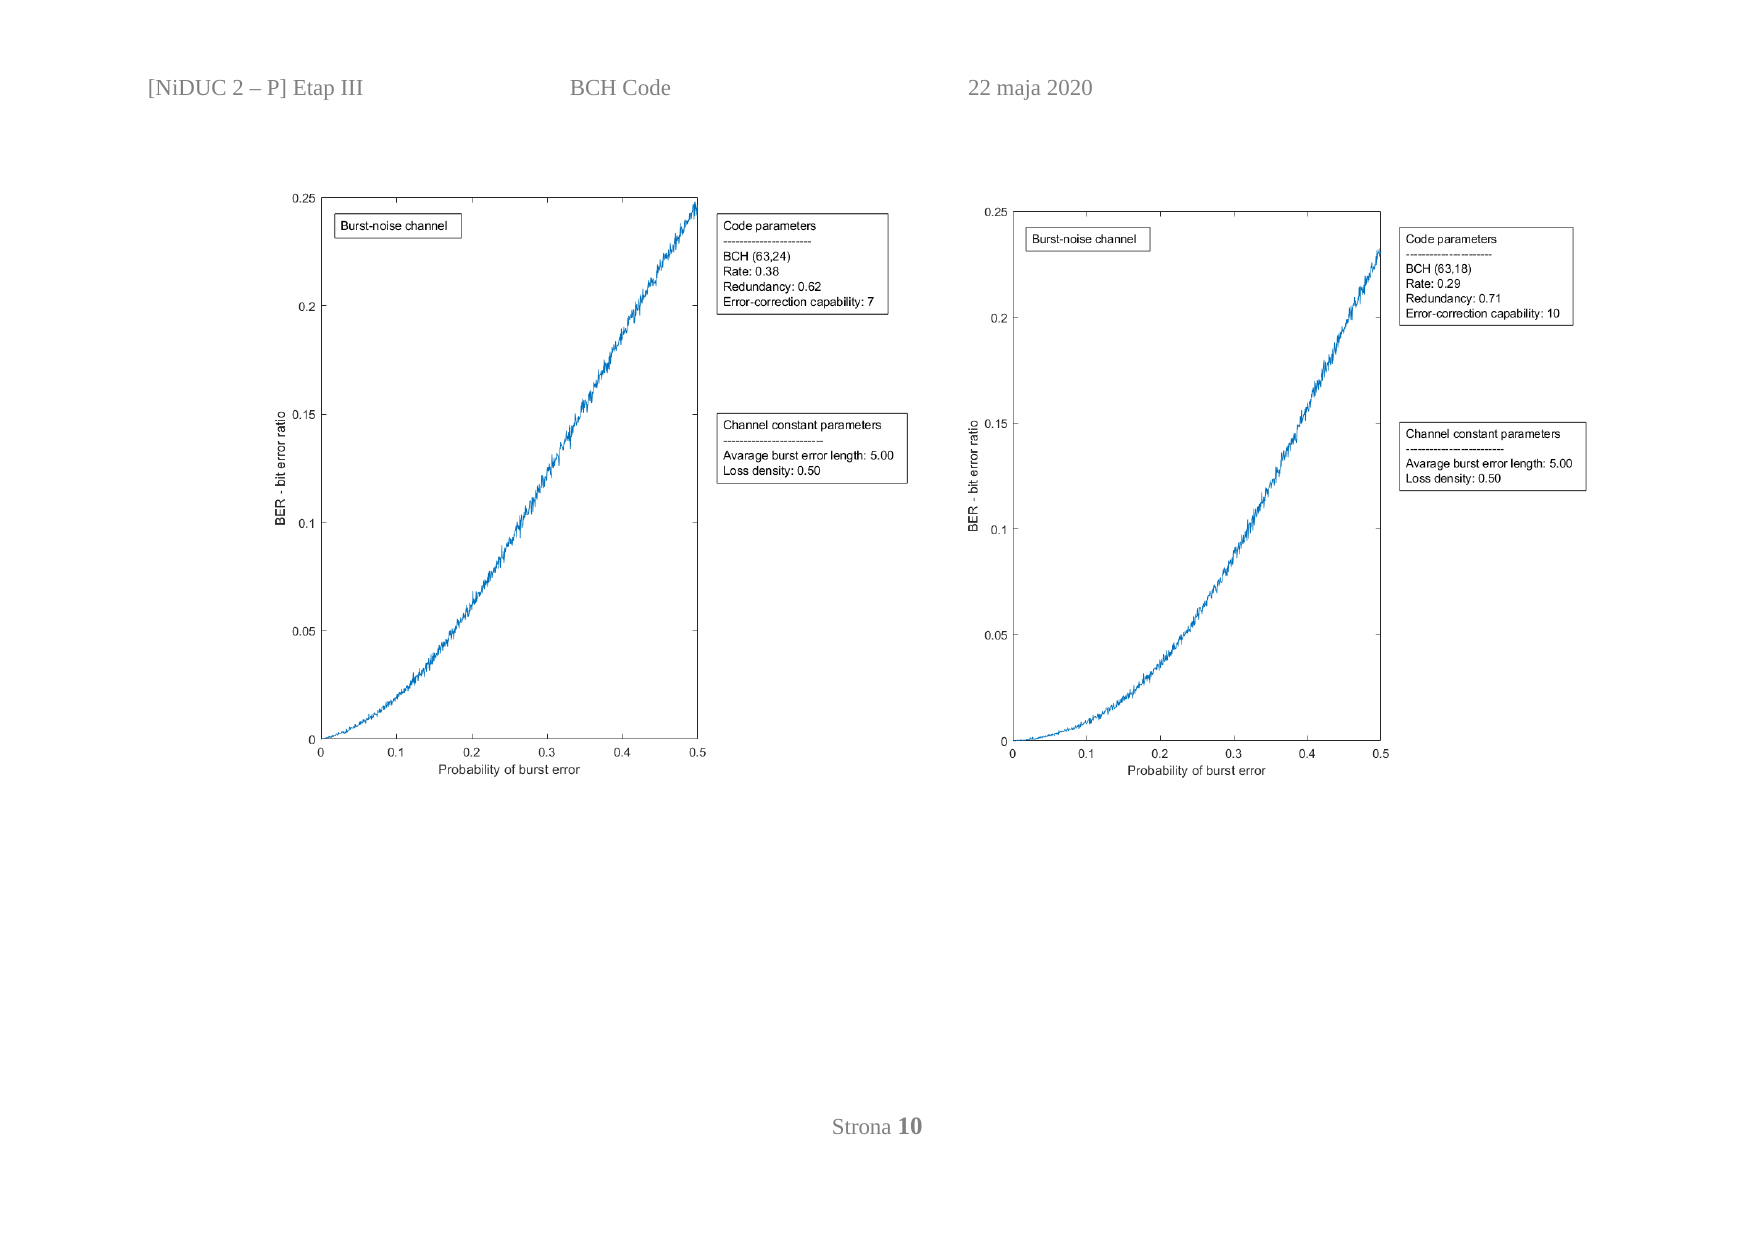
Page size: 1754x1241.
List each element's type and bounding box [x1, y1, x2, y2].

picture [230, 147, 1603, 812]
